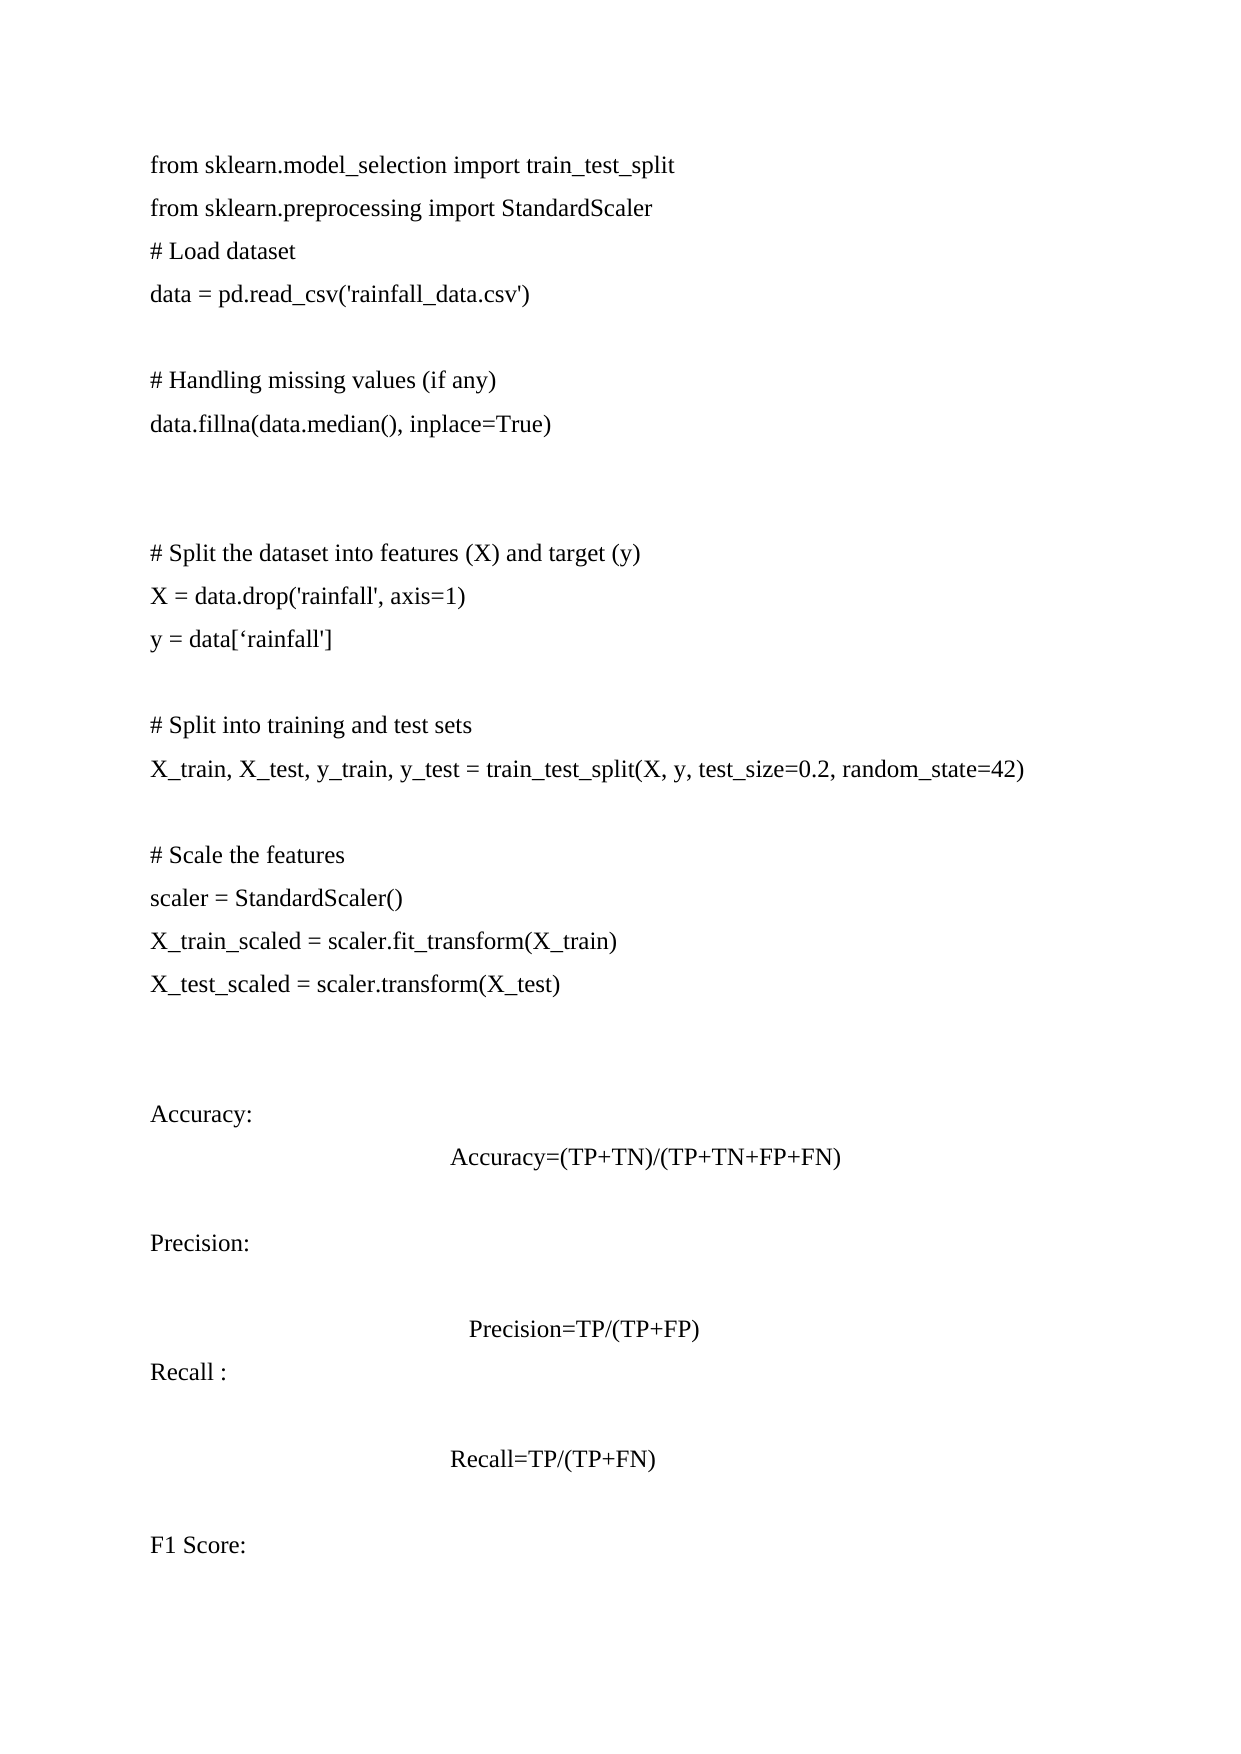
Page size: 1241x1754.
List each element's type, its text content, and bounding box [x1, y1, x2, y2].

text # Load dataset [150, 236, 1090, 265]
text Precision: [150, 1228, 1090, 1257]
text Accuracy=(TP+TN)/(TP+TN+FP+FN) [150, 1142, 1090, 1171]
text F1 Score: [150, 1530, 1090, 1559]
text X_test_scaled = scaler.transform(X_test) [150, 969, 1090, 998]
text X_train_scaled = scaler.fit_transform(X_train) [150, 926, 1090, 955]
text Precision=TP/(TP+FP) [150, 1314, 1090, 1343]
text scaler = StandardScaler() [150, 883, 1090, 912]
text Recall : [150, 1357, 1090, 1386]
text # Split into training and test sets [150, 711, 1090, 739]
text data.fillna(data.median(), inplace=True) [150, 409, 1090, 437]
text y = data[‘rainfall'] [150, 624, 1090, 653]
text Accuracy: [150, 1099, 1090, 1127]
text from sklearn.model_selection import train_test_split [150, 150, 1090, 179]
text Recall=TP/(TP+FN) [150, 1444, 1090, 1472]
text X = data.drop('rainfall', axis=1) [150, 581, 1090, 610]
text data = pd.read_csv('rainfall_data.csv') [150, 279, 1090, 308]
text # Split the dataset into features (X) and target (y) [150, 538, 1090, 567]
text from sklearn.preprocessing import StandardScaler [150, 193, 1090, 222]
text # Handling missing values (if any) [150, 366, 1090, 394]
text X_train, X_test, y_train, y_test = train_test_split(X, y, test_size=0.2, random_state=42) [150, 754, 1090, 782]
text # Scale the features [150, 840, 1090, 869]
